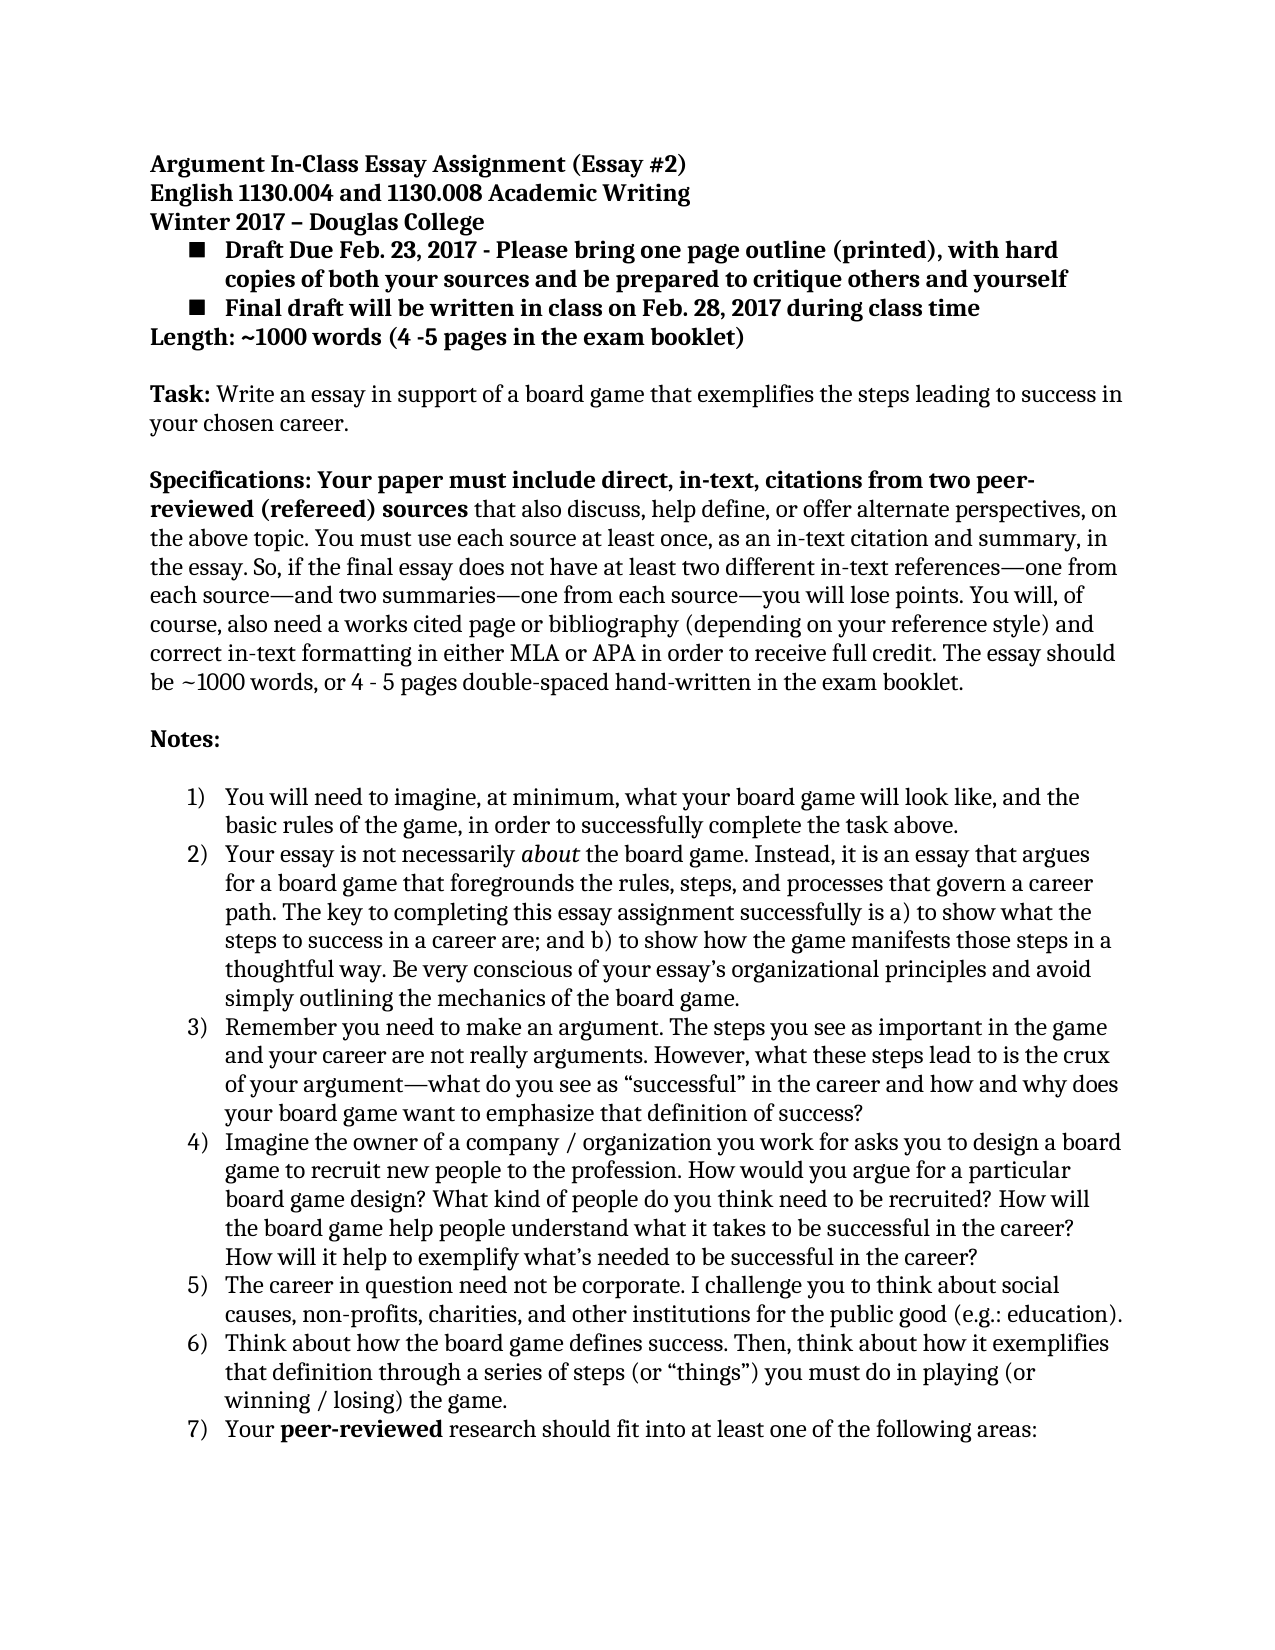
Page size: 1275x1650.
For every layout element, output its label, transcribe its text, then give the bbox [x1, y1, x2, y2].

text English 1130.004 and 1130.008 Academic Writing [150, 179, 1125, 207]
text Notes: [150, 725, 1125, 754]
list Imagine the owner of a company / organization you work for asks you to design a board game to recruit new people to the profession. How would you argue for a particular board game design? What kind of people do you think need to be recruited? How will the board game help people understand what it takes to be successful in the career? How will it help to exemplify what’s needed to be successful in the career? [187, 1127, 1125, 1271]
text Winter 2017 – Douglas College [150, 207, 1125, 236]
list Think about how the board game defines success. Then, think about how it exemplifies that definition through a series of steps (or “things”) you must do in playing (or winning / losing) the game. [187, 1329, 1125, 1415]
list Final draft will be written in class on Feb. 28, 2017 during class time [187, 294, 1125, 322]
list The career in question need not be corporate. I challenge you to think about social causes, non-profits, charities, and other institutions for the public good (e.g.: education). [187, 1271, 1125, 1329]
text Argument In-Class Essay Assignment (Essay #2) [150, 150, 1125, 179]
list Your peer-reviewed research should fit into at least one of the following areas: [187, 1415, 1125, 1444]
text Task: Write an essay in support of a board game that exemplifies the steps leading to success in your chosen career. [150, 380, 1125, 437]
list Your essay is not necessarily about the board game. Instead, it is an essay that argues for a board game that foregrounds the rules, steps, and processes that govern a career path. The key to completing this essay assignment successfully is a) to show what the steps to success in a career are; and b) to show how the game manifests those steps in a thoughtful way. Be very conscious of your essay’s organizational principles and avoid simply outlining the mechanics of the board game. [187, 840, 1125, 1012]
list You will need to imagine, at minimum, what your board game will look like, and the basic rules of the game, in order to successfully complete the task above. [187, 782, 1125, 840]
list Remember you need to make an argument. The steps you see as important in the game and your career are not really arguments. However, what these steps lead to is the crux of your argument—what do you see as “successful” in the career and how and why does your board game want to emphasize that definition of success? [187, 1012, 1125, 1127]
text Length: ~1000 words (4 -5 pages in the exam booklet) [150, 322, 1125, 351]
text Specifications: Your paper must include direct, in-text, citations from two peer-reviewed (refereed) sources that also discuss, help define, or offer alternate perspectives, on the above topic. You must use each source at least once, as an in-text citation and summary, in the essay. So, if the final essay does not have at least two different in-text references—one from each source—and two summaries—one from each source—you will lose points. You will, of course, also need a works cited page or bibliography (depending on your reference style) and correct in-text formatting in either MLA or APA in order to receive full credit. The essay should be ~1000 words, or 4 - 5 pages double-spaced hand-written in the exam booklet. [150, 466, 1125, 696]
list Draft Due Feb. 23, 2017 - Please bring one page outline (printed), with hard copies of both your sources and be prepared to critique others and yourself [187, 236, 1125, 294]
